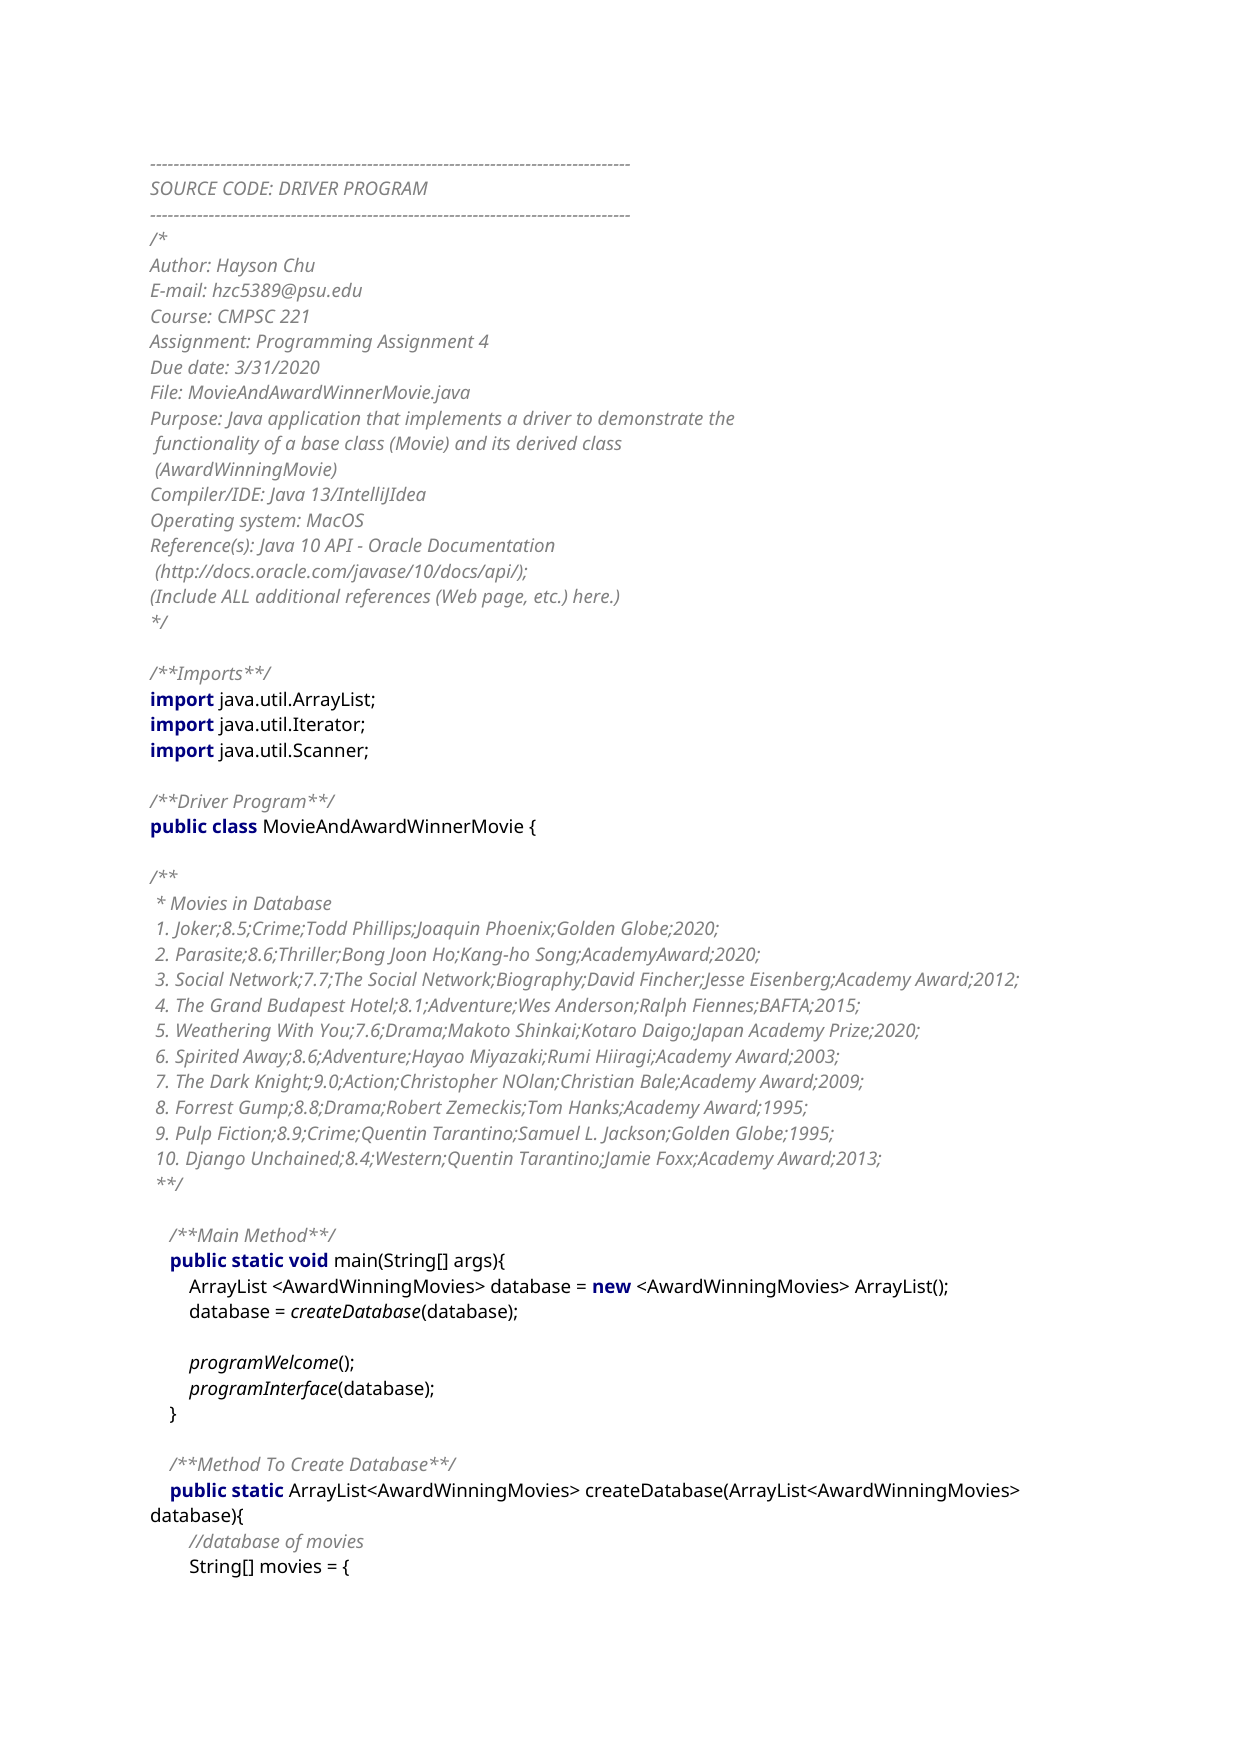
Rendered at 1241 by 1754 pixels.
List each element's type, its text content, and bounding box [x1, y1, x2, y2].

text SOURCE CODE: DRIVER PROGRAM [150, 176, 1090, 201]
text ---------------------------------------------------------------------------------- [150, 150, 1090, 176]
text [150, 227, 1090, 1579]
text ---------------------------------------------------------------------------------- [150, 201, 1090, 227]
